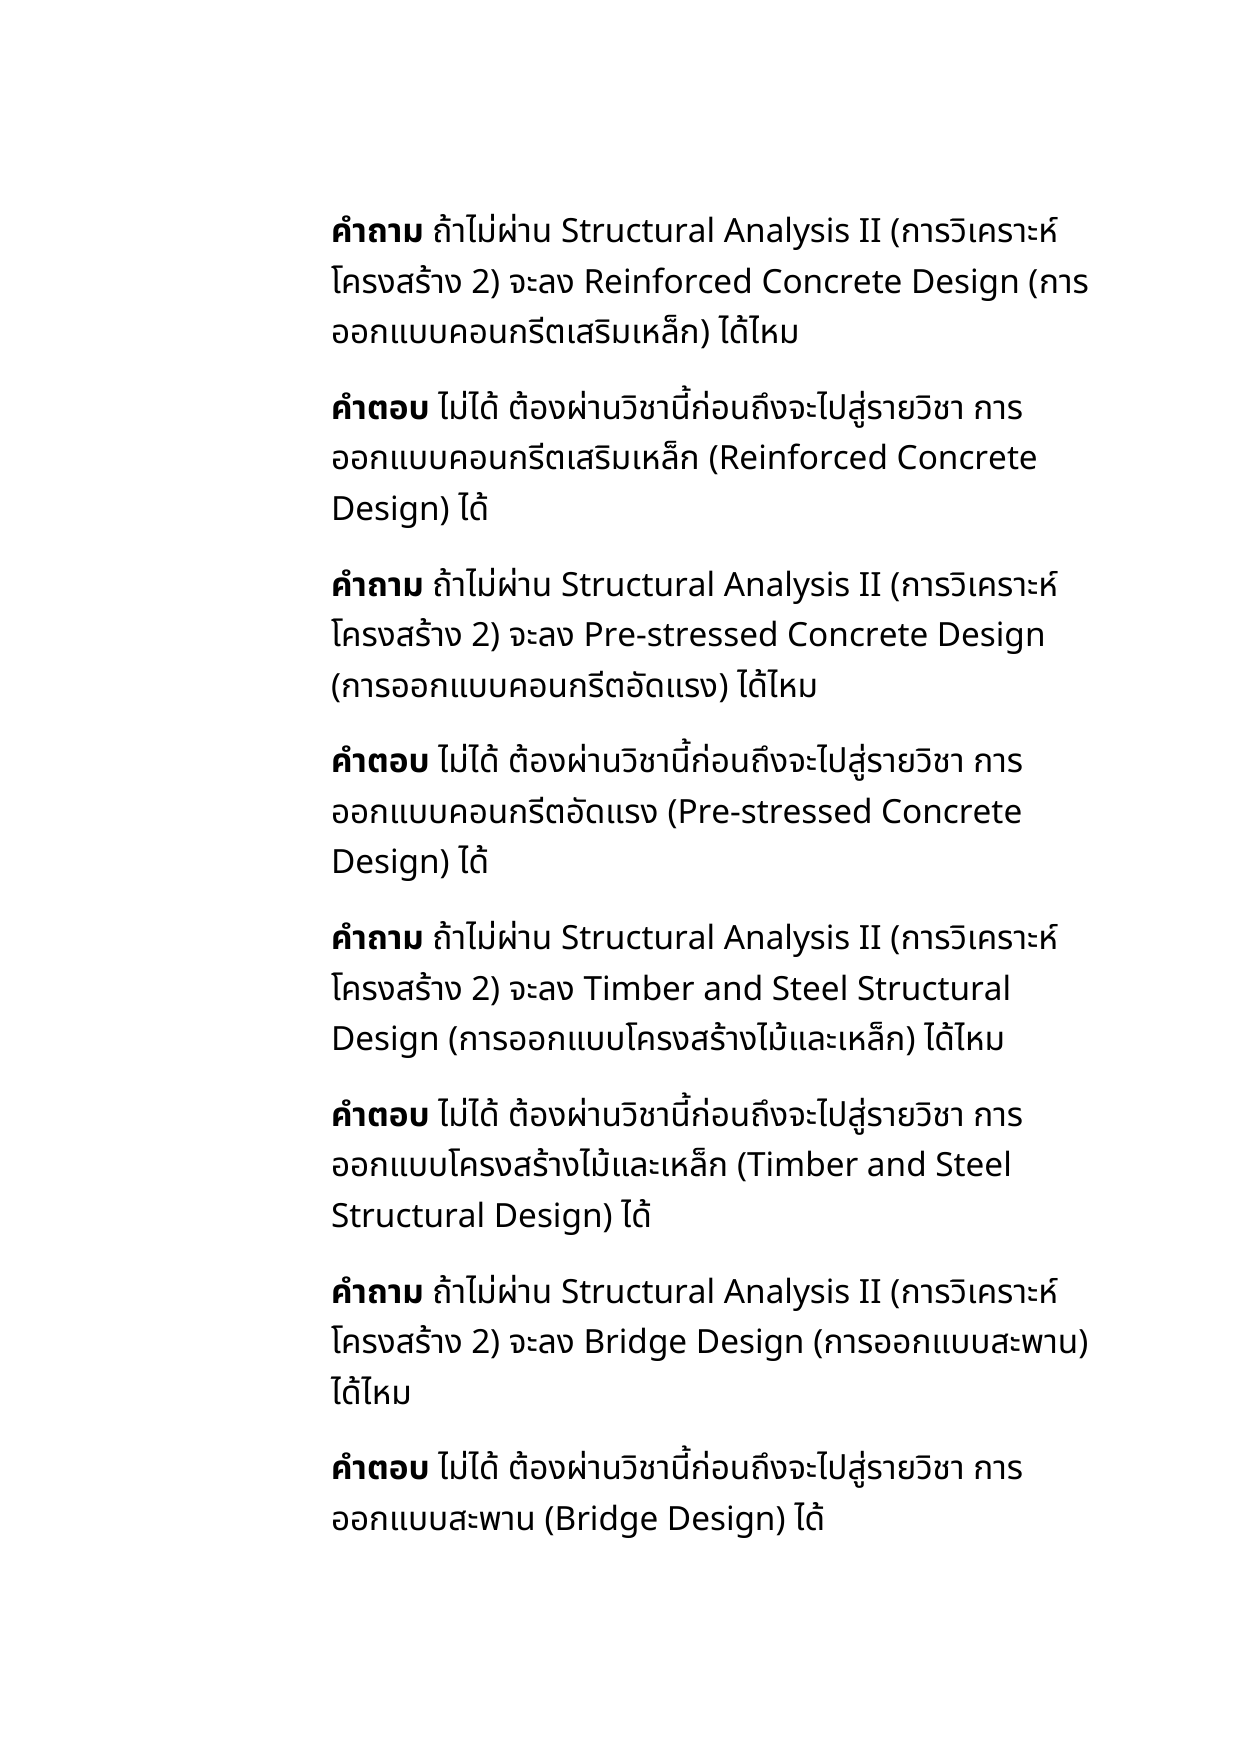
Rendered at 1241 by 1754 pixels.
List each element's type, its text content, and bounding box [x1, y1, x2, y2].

text คำถาม ถ้าไม่ผ่าน Structural Analysis II (การวิเคราะห์โครงสร้าง 2) จะลง Bridge Design (การออกแบบสะพาน) ได้ไหม [331, 1267, 1098, 1419]
text คำถาม ถ้าไม่ผ่าน Structural Analysis II (การวิเคราะห์โครงสร้าง 2) จะลง Pre-stressed Concrete Design (การออกแบบคอนกรีตอัดแรง) ได้ไหม [331, 560, 1098, 712]
text คำตอบ ไม่ได้ ต้องผ่านวิชานี้ก่อนถึงจะไปสู่รายวิชา การออกแบบคอนกรีตเสริมเหล็ก (Reinforced Concrete Design) ได้ [331, 384, 1098, 535]
text คำถาม ถ้าไม่ผ่าน Structural Analysis II (การวิเคราะห์โครงสร้าง 2) จะลง Timber and Steel Structural Design (การออกแบบโครงสร้างไม้และเหล็ก) ได้ไหม [331, 914, 1098, 1066]
text คำตอบ ไม่ได้ ต้องผ่านวิชานี้ก่อนถึงจะไปสู่รายวิชา การออกแบบสะพาน (Bridge Design) ได้ [331, 1444, 1098, 1545]
text คำตอบ ไม่ได้ ต้องผ่านวิชานี้ก่อนถึงจะไปสู่รายวิชา การออกแบบคอนกรีตอัดแรง (Pre-stressed Concrete Design) ได้ [331, 737, 1098, 889]
text คำตอบ ไม่ได้ ต้องผ่านวิชานี้ก่อนถึงจะไปสู่รายวิชา การออกแบบโครงสร้างไม้และเหล็ก (Timber and Steel Structural Design) ได้ [331, 1091, 1098, 1242]
text คำถาม ถ้าไม่ผ่าน Structural Analysis II (การวิเคราะห์โครงสร้าง 2) จะลง Reinforced Concrete Design (การออกแบบคอนกรีตเสริมเหล็ก) ได้ไหม [331, 207, 1098, 359]
